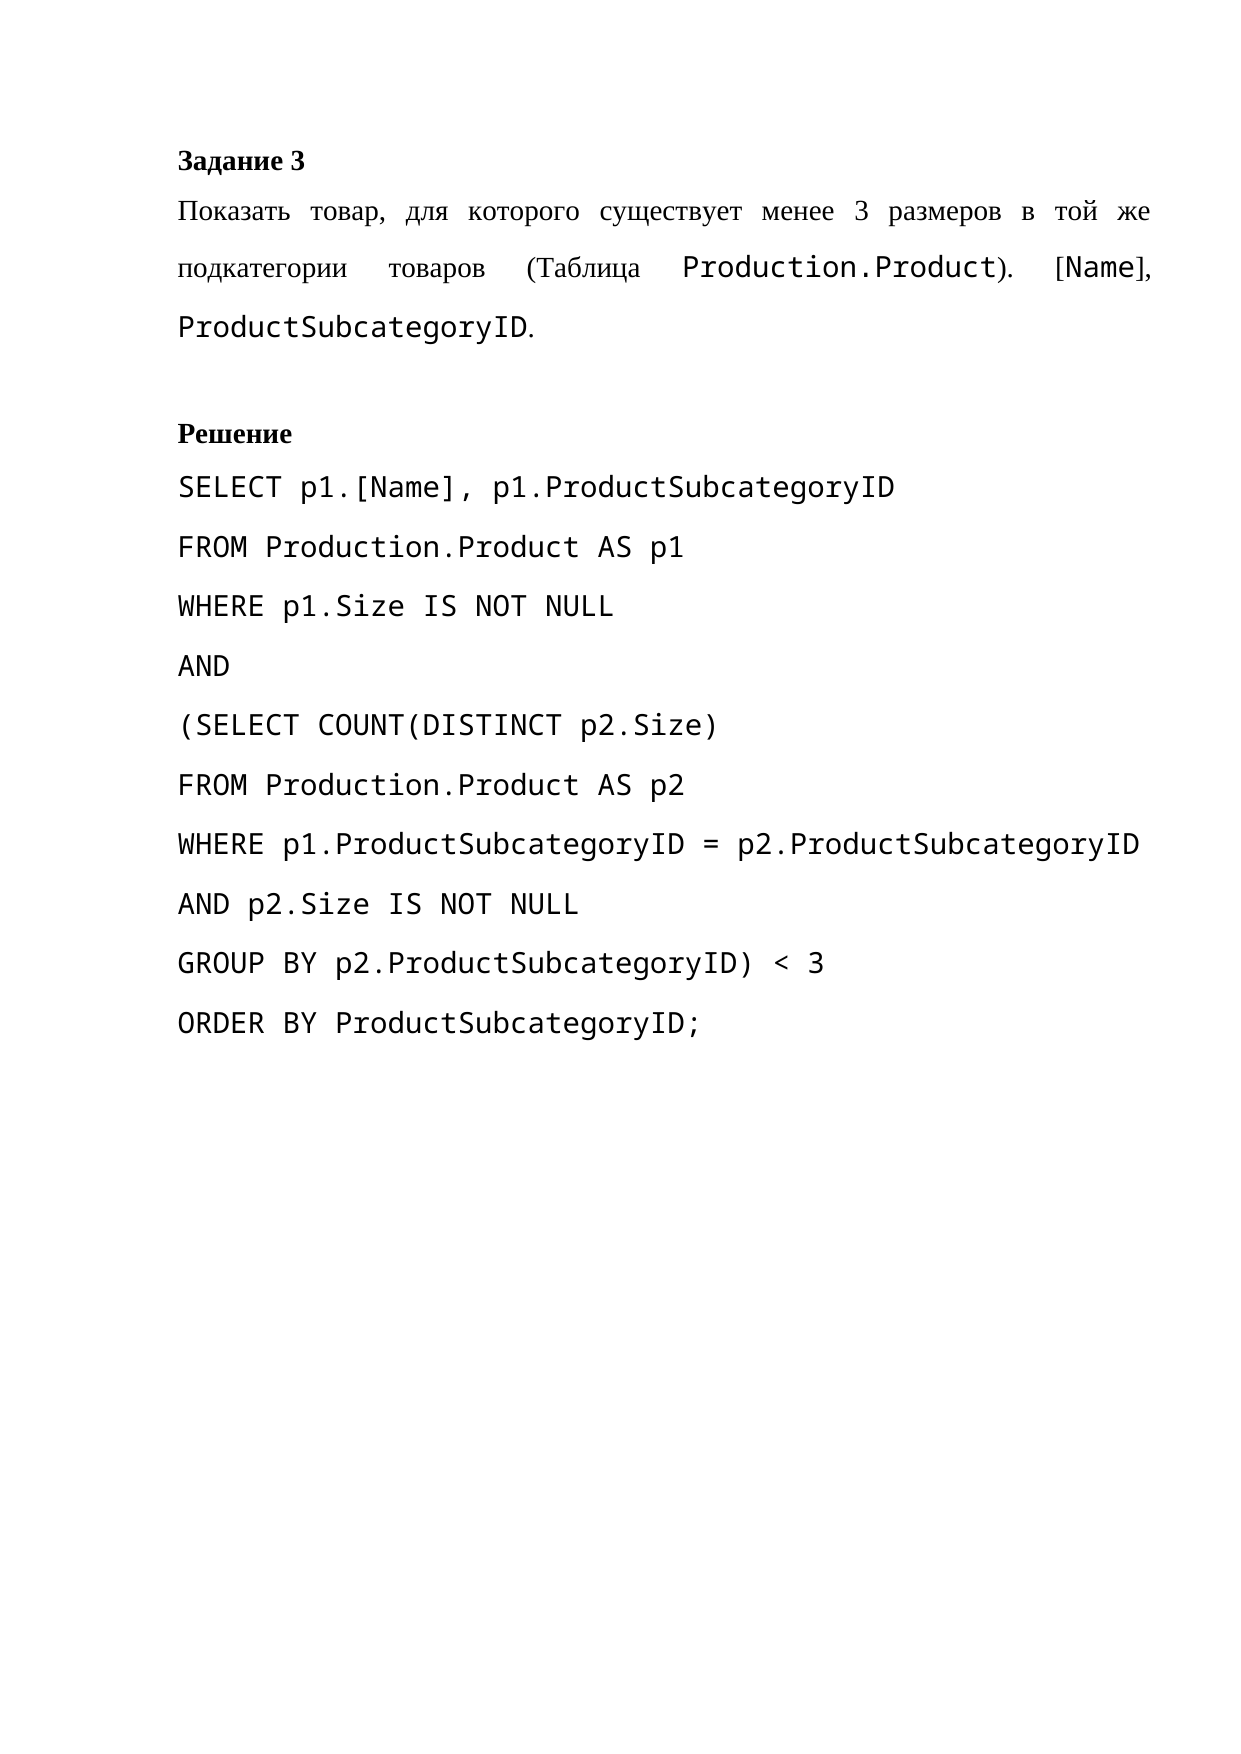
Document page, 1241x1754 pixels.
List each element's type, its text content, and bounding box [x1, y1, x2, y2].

text (SELECT COUNT(DISTINCT p2.Size) [177, 704, 1152, 744]
text SELECT p1.[Name], p1.ProductSubcategoryID [177, 467, 1152, 506]
text FROM Production.Product AS p2 [177, 764, 1152, 804]
text ORDER BY ProductSubcategoryID; [177, 1002, 1152, 1042]
text AND p2.Size IS NOT NULL [177, 883, 1152, 923]
subtitle Задание 3 [177, 143, 1152, 177]
text WHERE p1.ProductSubcategoryID = p2.ProductSubcategoryID [177, 823, 1152, 863]
text AND [177, 645, 1152, 685]
text Решение [177, 416, 1152, 450]
text WHERE p1.Size IS NOT NULL [177, 586, 1152, 625]
text GROUP BY p2.ProductSubcategoryID) < 3 [177, 942, 1152, 982]
text FROM Production.Product AS p1 [177, 526, 1152, 566]
text Показать товар, для которого существует менее 3 размеров в той же подкатегории товаров (Таблица Production.Product). [Name], ProductSubcategoryID. [177, 193, 1152, 346]
